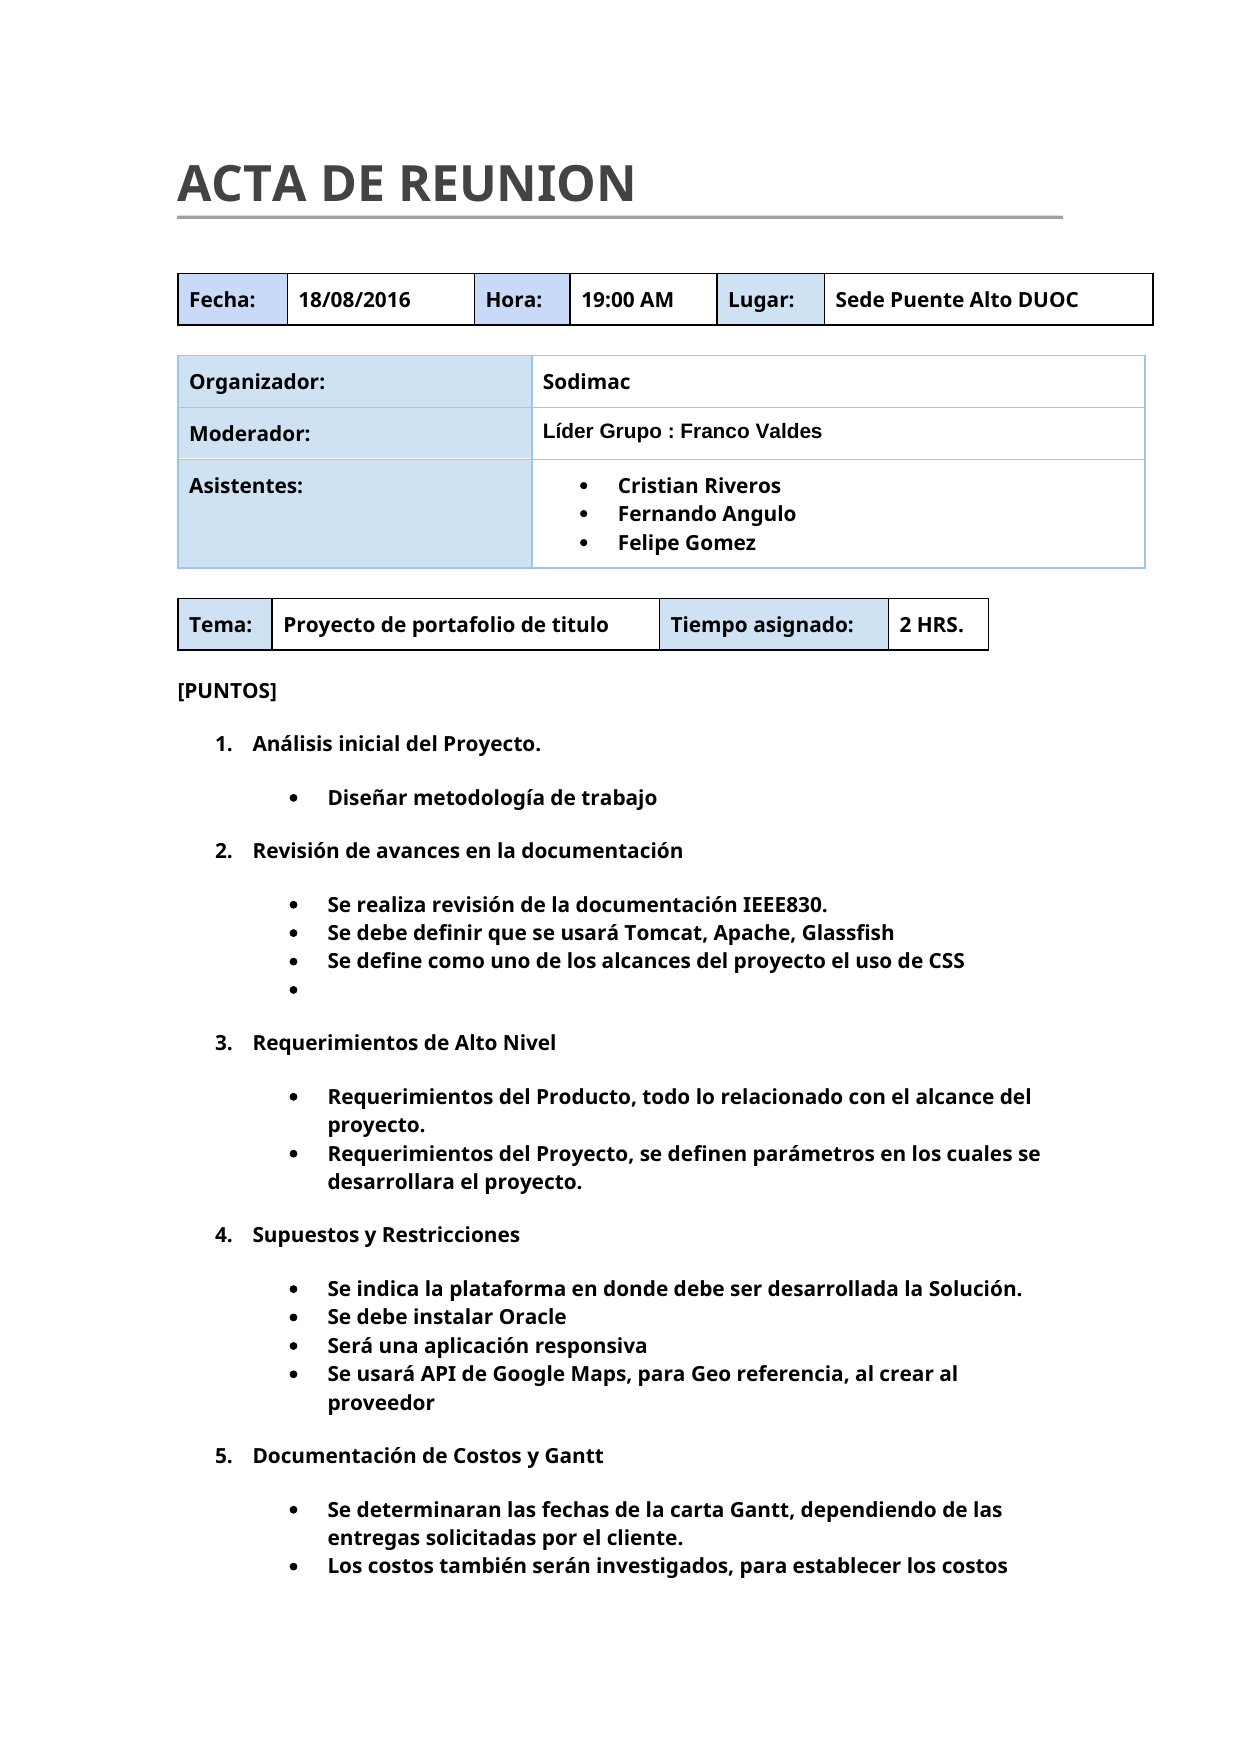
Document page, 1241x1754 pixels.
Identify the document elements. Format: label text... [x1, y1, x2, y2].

table_header Tiempo asignado: [660, 599, 888, 649]
table_header Hora: [475, 274, 569, 324]
list Diseñar metodología de trabajo [290, 783, 1063, 811]
table_cell Moderador: [179, 408, 531, 458]
text ACTA DE REUNION [177, 148, 1063, 215]
table_cell Líder Grupo : Franco Valdes [533, 408, 1144, 458]
list Se usará API de Google Maps, para Geo referencia, al crear al proveedor [290, 1359, 1063, 1416]
list Se define como uno de los alcances del proyecto el uso de CSS [290, 947, 1063, 975]
table_cell Cristian Riveros Fernando Angulo Felipe Gomez [533, 460, 1144, 567]
list Documentación de Costos y Gantt [215, 1441, 1063, 1470]
list Los costos también serán investigados, para establecer los costos [290, 1552, 1063, 1580]
list Se debe definir que se usará Tomcat, Apache, Glassfish [290, 918, 1063, 947]
table_header 19:00 AM [571, 274, 716, 324]
text [PUNTOS] [177, 676, 1063, 704]
list Se determinaran las fechas de la carta Gantt, dependiendo de las entregas solicitadas por el cliente. [290, 1495, 1063, 1552]
list Requerimientos de Alto Nivel [215, 1028, 1063, 1057]
list Supuestos y Restricciones [215, 1221, 1063, 1249]
list Requerimientos del Producto, todo lo relacionado con el alcance del proyecto. [290, 1082, 1063, 1139]
table_cell Asistentes: [179, 460, 531, 567]
table_header Organizador: [179, 356, 531, 407]
list Se realiza revisión de la documentación IEEE830. [290, 890, 1063, 918]
table_header 2 HRS. [889, 599, 988, 649]
list Será una aplicación responsiva [290, 1331, 1063, 1359]
table_header 18/08/2016 [288, 274, 474, 324]
list Revisión de avances en la documentación [215, 836, 1063, 865]
table_header Fecha: [179, 274, 287, 324]
table_header Lugar: [718, 274, 824, 324]
list Se indica la plataforma en donde debe ser desarrollada la Solución. [290, 1274, 1063, 1302]
table_header Sodimac [533, 356, 1144, 407]
list Requerimientos del Proyecto, se definen parámetros en los cuales se desarrollara el proyecto. [290, 1139, 1063, 1196]
table_header Proyecto de portafolio de titulo [273, 599, 659, 649]
list Se debe instalar Oracle [290, 1302, 1063, 1331]
list Análisis inicial del Proyecto. [215, 729, 1063, 758]
table_header Sede Puente Alto DUOC [825, 274, 1152, 324]
table_header Tema: [179, 599, 271, 649]
